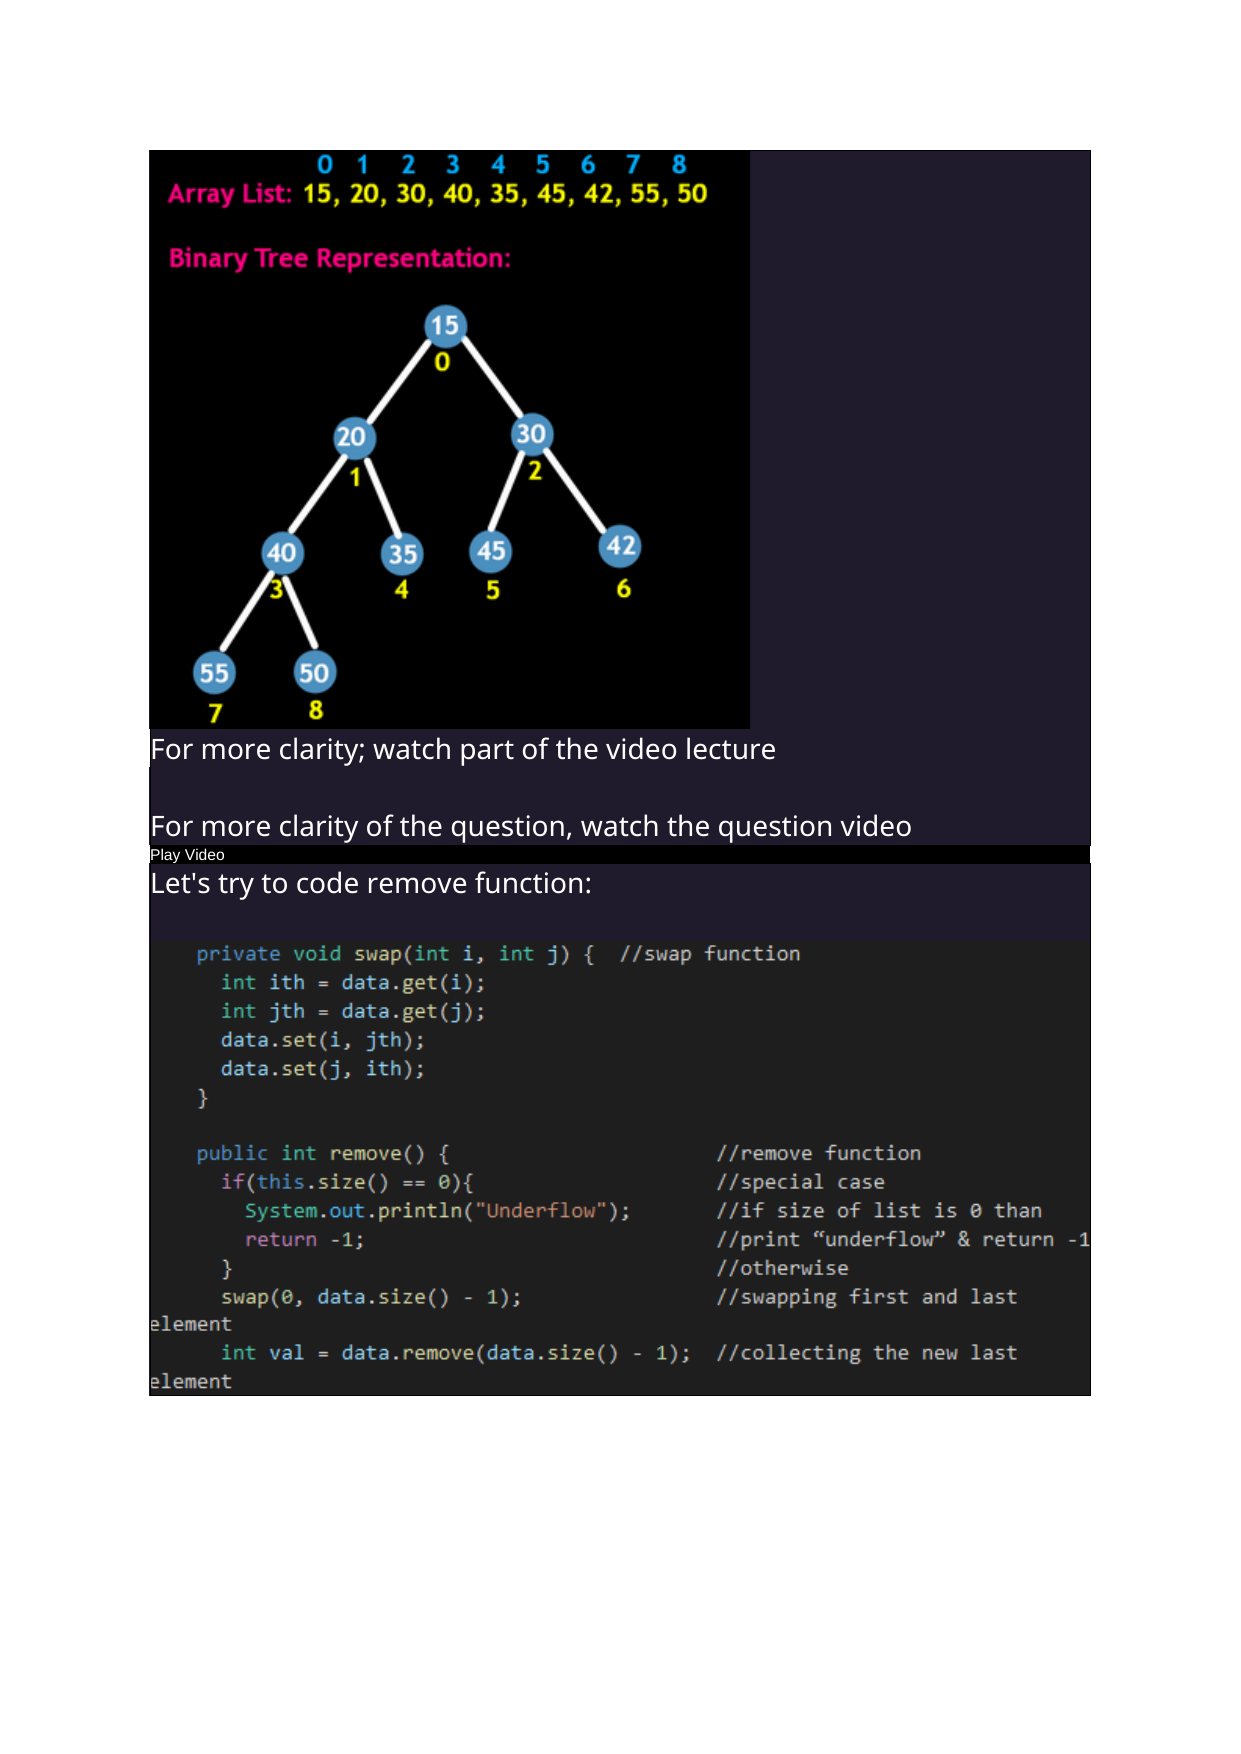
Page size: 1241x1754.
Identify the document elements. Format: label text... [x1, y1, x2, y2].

text Let's try to code remove function: [151, 864, 1090, 902]
text Play Video [150, 846, 1090, 863]
picture [151, 941, 1090, 1395]
text For more clarity; watch part of the video lecture [151, 729, 1090, 767]
picture [151, 151, 750, 729]
text For more clarity of the question, watch the question video [151, 806, 1090, 845]
